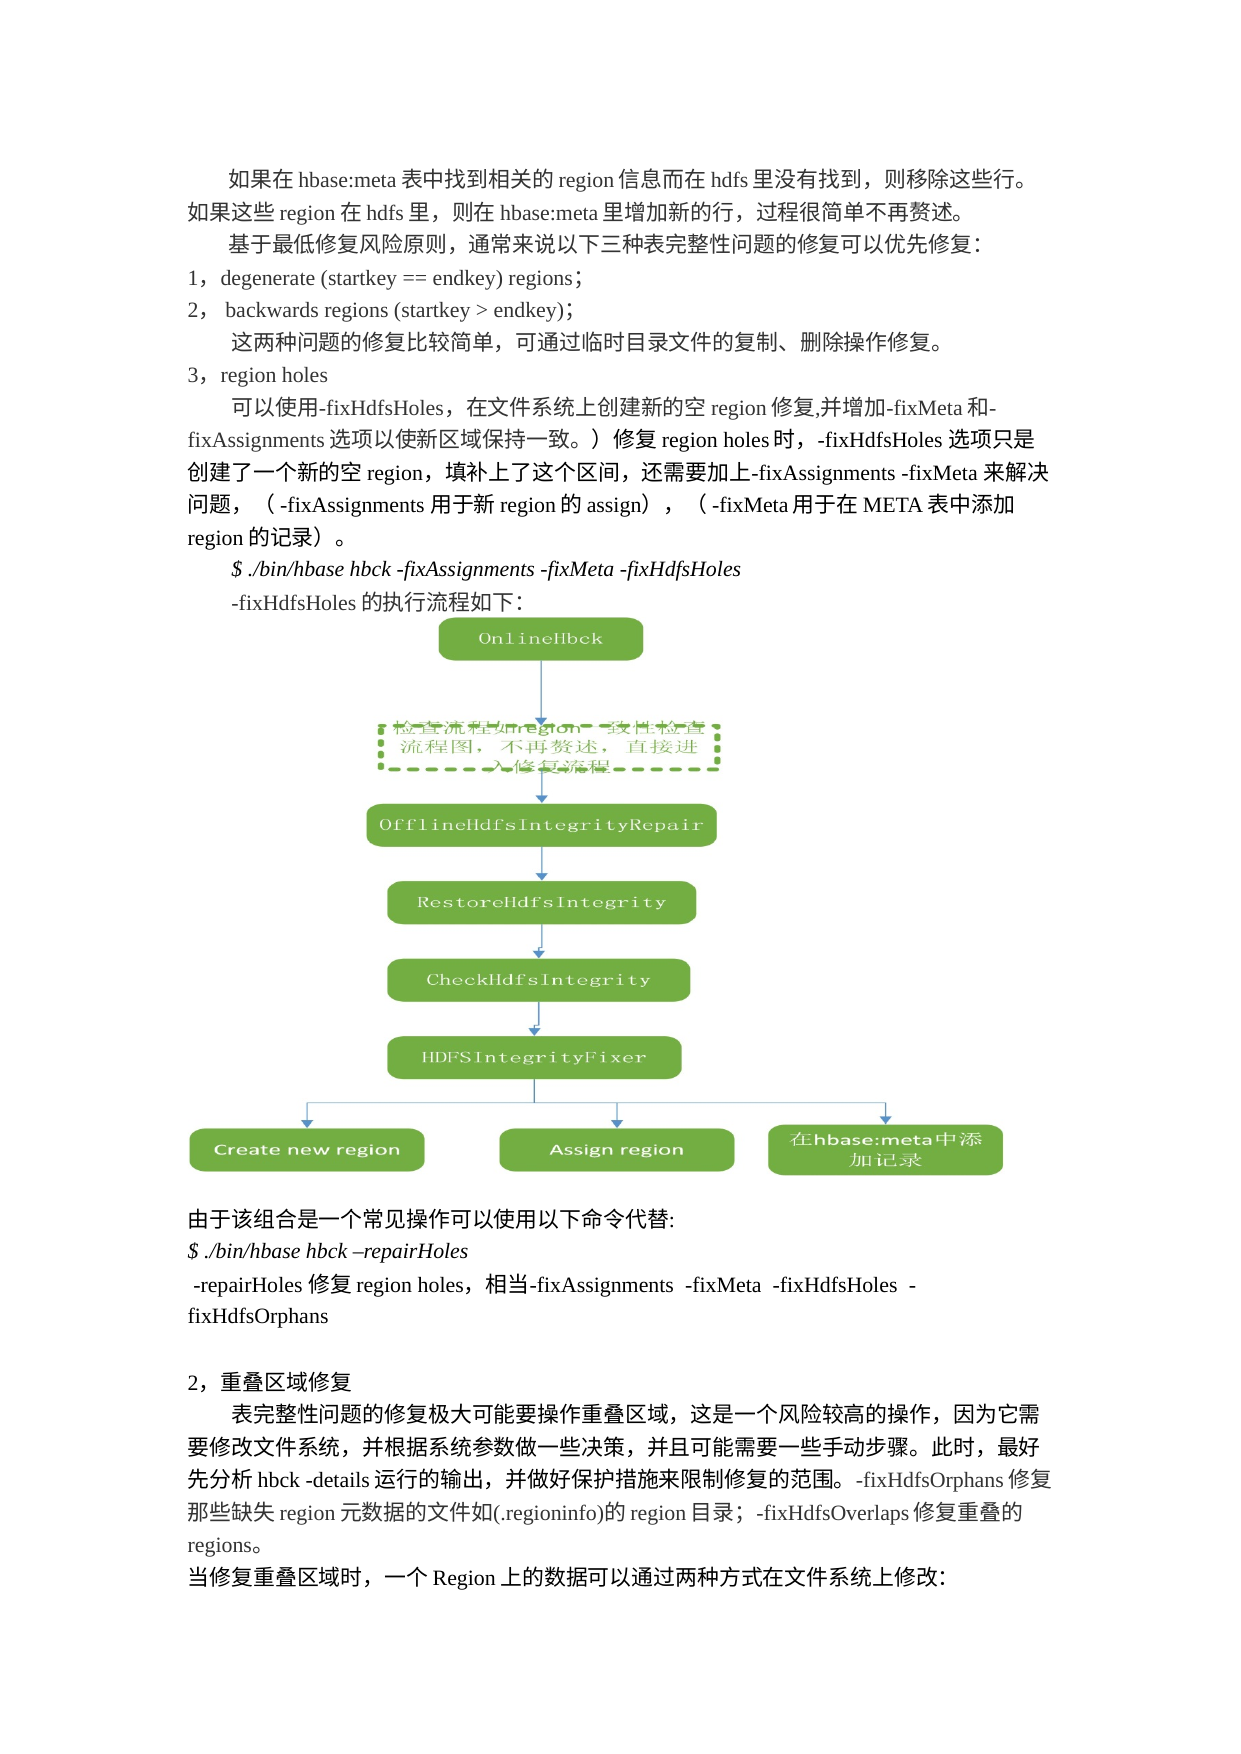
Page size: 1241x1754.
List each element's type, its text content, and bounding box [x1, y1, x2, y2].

text 可以使用-fixHdfsHoles，在文件系统上创建新的空region修复,并增加-fixMeta和-fixAssignments选项以使新区域保持一致。）修复region holes时，-fixHdfsHoles 选项只是创建了一个新的空region，填补上了这个区间，还需要加上-fixAssignments -fixMeta 来解决问题，（ -fixAssignments 用于新region的assign），（ -fixMeta用于在META表中添加region的记录）。 [187, 389, 1053, 552]
text $ ./bin/hbase hbck -fixAssignments -fixMeta -fixHdfsHoles [187, 552, 1053, 584]
text 当修复重叠区域时，一个Region上的数据可以通过两种方式在文件系统上修改： [187, 1559, 1053, 1592]
text -repairHoles 修复region holes，相当-fixAssignments -fixMeta -fixHdfsHoles -fixHdfsOrphans [187, 1267, 1053, 1332]
text 2， backwards regions (startkey > endkey)； [187, 292, 1053, 324]
text 2，重叠区域修复 [187, 1364, 1053, 1397]
text 这两种问题的修复比较简单，可通过临时目录文件的复制、删除操作修复。 [187, 324, 1053, 357]
picture [187, 617, 1005, 1176]
text 基于最低修复风险原则，通常来说以下三种表完整性问题的修复可以优先修复： [187, 227, 1053, 259]
text 表完整性问题的修复极大可能要操作重叠区域，这是一个风险较高的操作，因为它需要修改文件系统，并根据系统参数做一些决策，并且可能需要一些手动步骤。此时，最好先分析hbck -details运行的输出，并做好保护措施来限制修复的范围。-fixHdfsOrphans修复那些缺失region元数据的文件如(.regioninfo)的region目录；-fixHdfsOverlaps修复重叠的regions。 [187, 1397, 1053, 1559]
text 1，degenerate (startkey == endkey) regions； [187, 259, 1053, 292]
text 3，region holes [187, 357, 1053, 389]
text -fixHdfsHoles的执行流程如下： [187, 584, 1053, 617]
text 如果在hbase:meta表中找到相关的region信息而在hdfs里没有找到，则移除这些行。如果这些region在hdfs里，则在hbase:meta里增加新的行，过程很简单不再赘述。 [187, 162, 1053, 227]
text 由于该组合是一个常见操作可以使用以下命令代替: [187, 1202, 1053, 1234]
text $ ./bin/hbase hbck –repairHoles [187, 1234, 1053, 1267]
